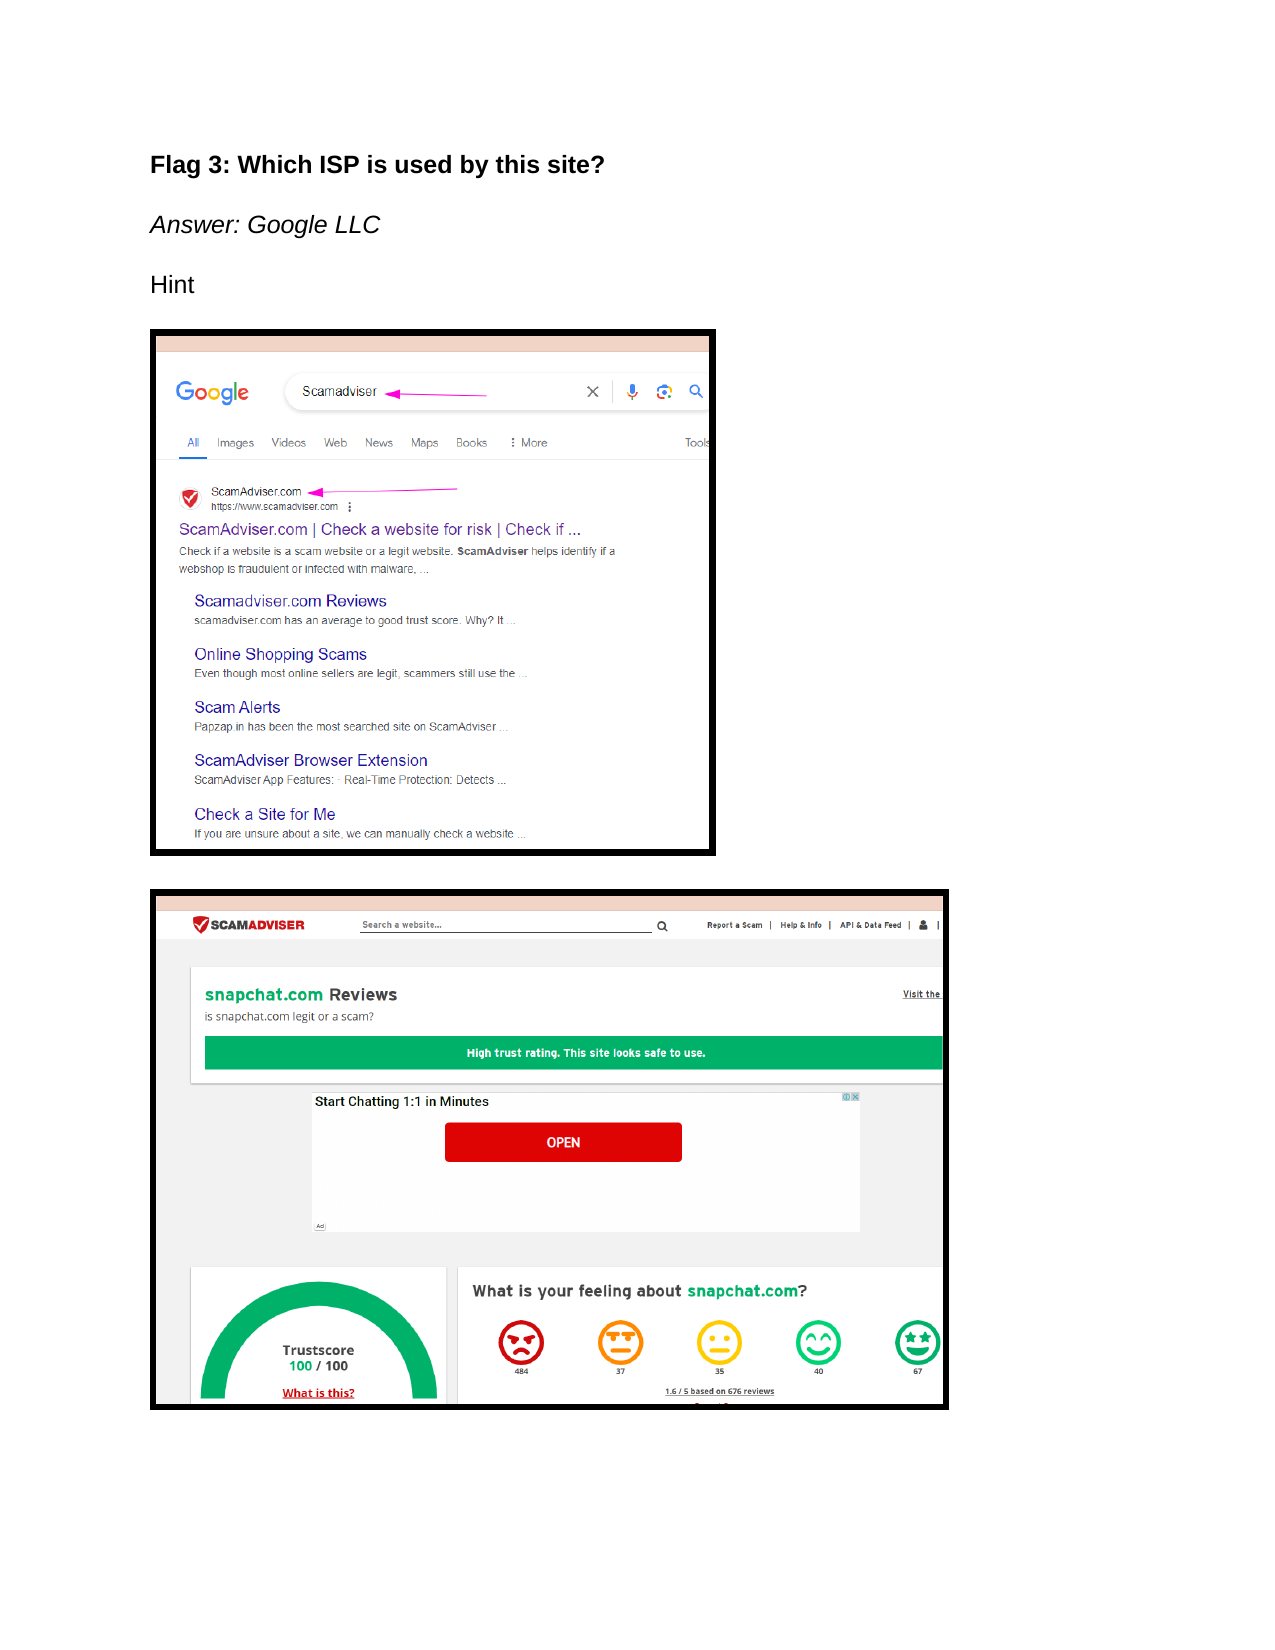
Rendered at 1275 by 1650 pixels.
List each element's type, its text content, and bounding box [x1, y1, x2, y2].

picture [156, 896, 943, 1404]
text Flag 3: Which ISP is used by this site? [150, 150, 1125, 179]
text Hint [150, 269, 1125, 298]
picture [156, 336, 709, 849]
text Answer: Google LLC [150, 210, 1125, 238]
